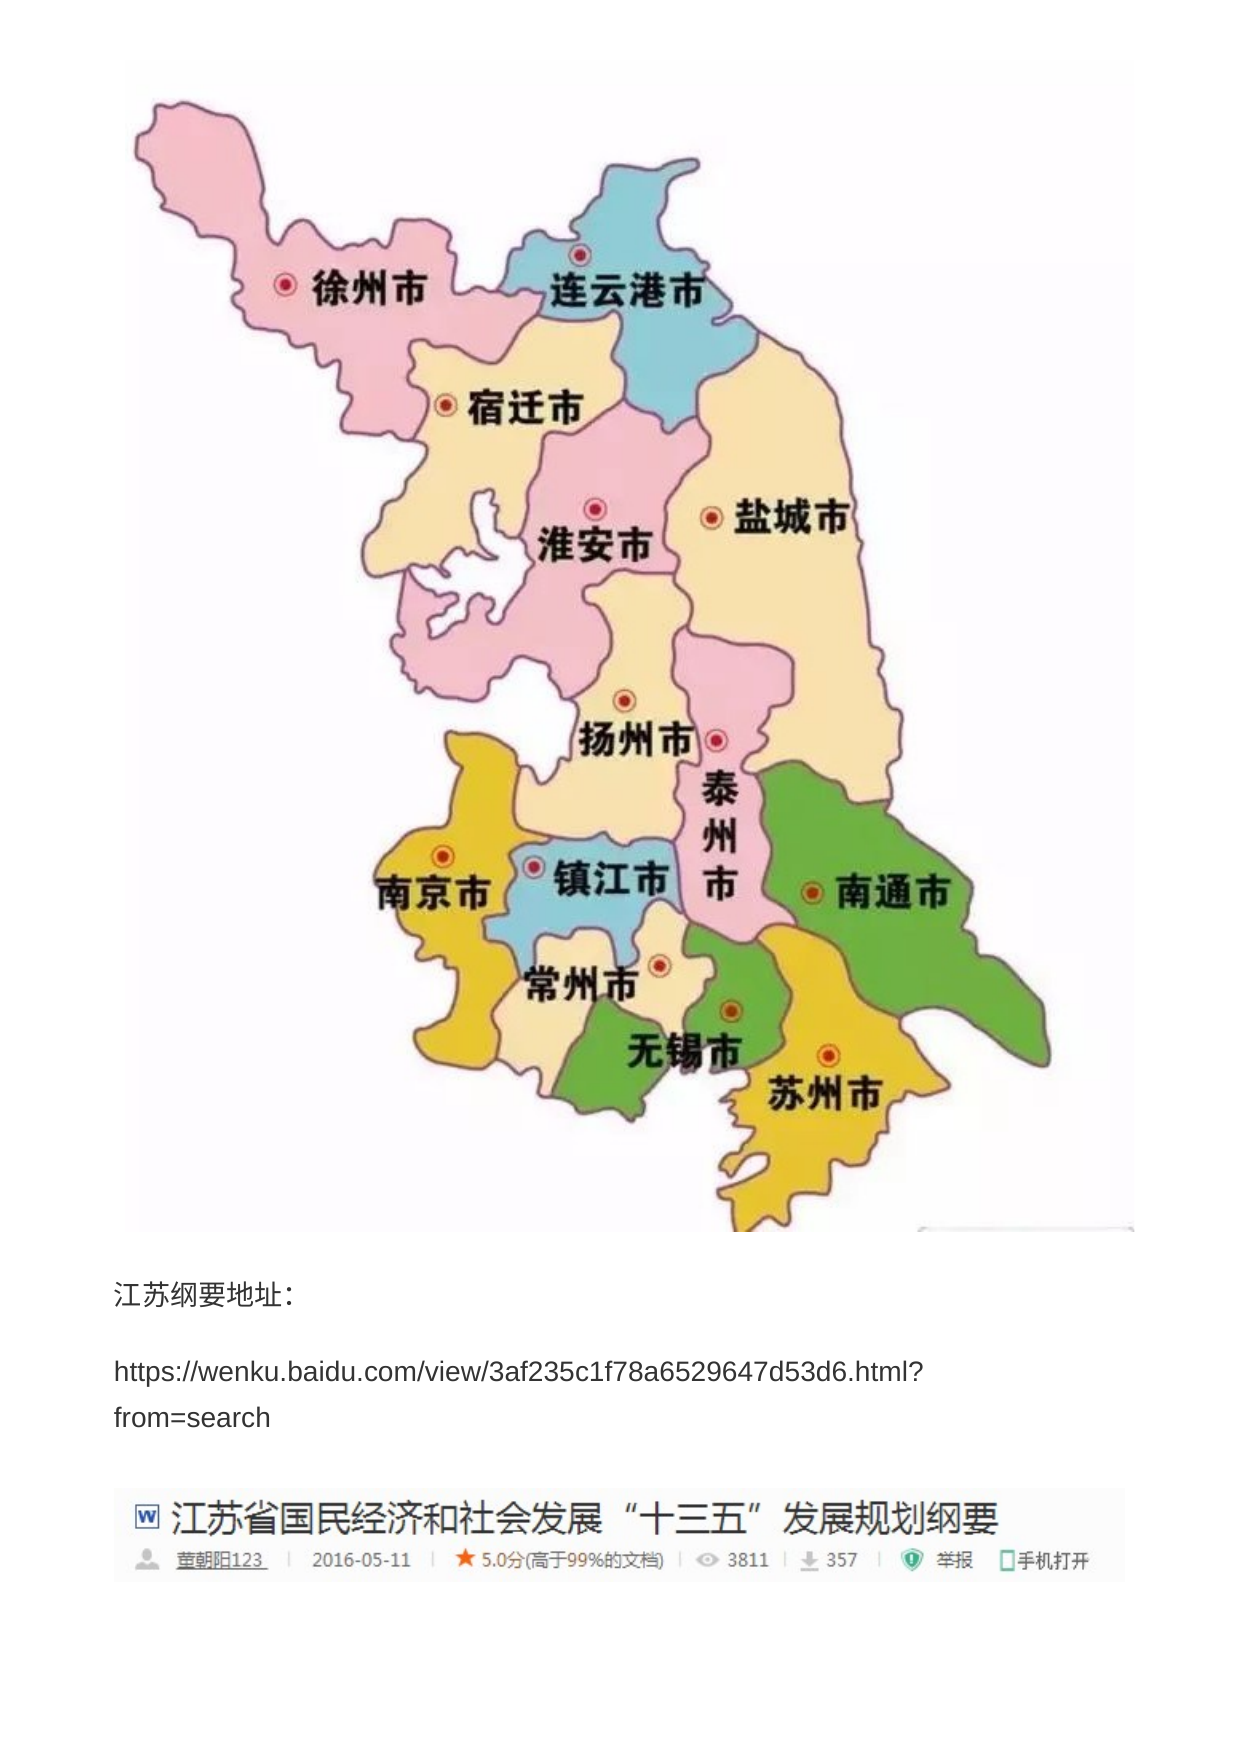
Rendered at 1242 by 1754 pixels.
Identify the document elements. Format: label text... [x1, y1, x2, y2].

text 江苏纲要地址： [114, 1273, 1142, 1314]
picture [113, 1488, 1125, 1582]
text https://wenku.baidu.com/view/3af235c1f78a6529647d53d6.html? from=search [114, 1355, 934, 1433]
picture [125, 60, 1135, 1232]
